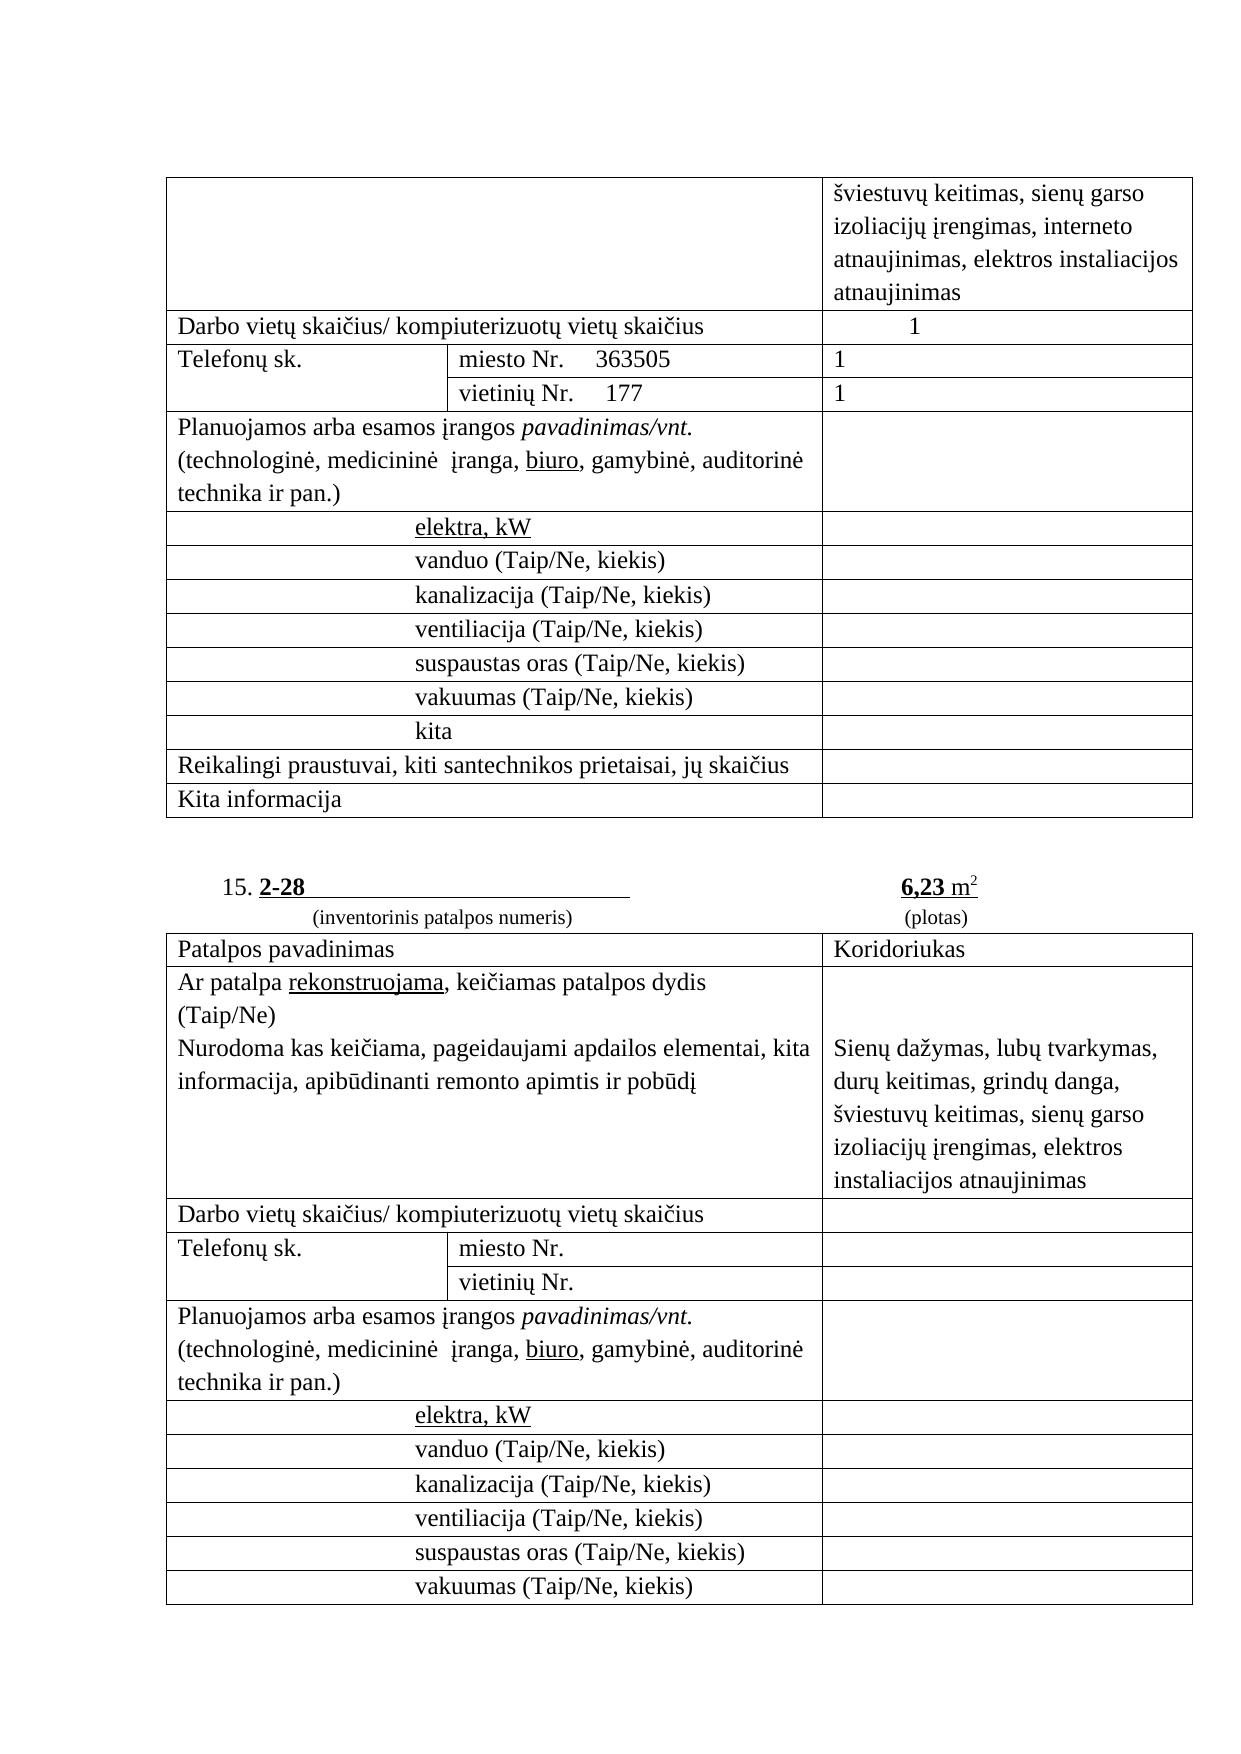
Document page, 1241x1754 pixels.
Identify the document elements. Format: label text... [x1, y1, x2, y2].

table_cell [823, 1571, 1192, 1604]
table_cell 1 [823, 378, 1192, 411]
list 2-28 6,23 m2 [222, 872, 1181, 901]
table_cell [823, 580, 1192, 613]
table_cell [823, 1301, 1192, 1399]
table_cell ventiliacija (Taip/Ne, kiekis) [167, 1503, 822, 1536]
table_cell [167, 178, 822, 310]
table_cell Telefonų sk. [167, 345, 447, 411]
table_cell Kita informacija [167, 784, 822, 817]
table_cell vanduo (Taip/Ne, kiekis) [167, 1435, 822, 1468]
table_cell Reikalingi praustuvai, kiti santechnikos prietaisai, jų skaičius [167, 750, 822, 783]
table_cell [823, 546, 1192, 579]
table_cell Darbo vietų skaičius/ kompiuterizuotų vietų skaičius [167, 1199, 822, 1232]
table_cell elektra, kW [167, 512, 822, 544]
table_cell miesto Nr. 363505 [448, 345, 822, 377]
table_cell [823, 1233, 1192, 1266]
table_cell [823, 412, 1192, 511]
table_cell Telefonų sk. [167, 1233, 447, 1300]
table_cell kanalizacija (Taip/Ne, kiekis) [167, 580, 822, 613]
table_header Koridoriukas [823, 934, 1192, 966]
table_cell [823, 716, 1192, 749]
table_cell elektra, kW [167, 1401, 822, 1433]
table_cell [823, 1401, 1192, 1433]
table_cell suspaustas oras (Taip/Ne, kiekis) [167, 648, 822, 681]
table_cell vakuumas (Taip/Ne, kiekis) [167, 1571, 822, 1604]
table_cell Planuojamos arba esamos įrangos pavadinimas/vnt. (technologinė, medicininė įranga, biuro, gamybinė, auditorinė technika ir pan.) [167, 1301, 822, 1399]
table_cell 1 [823, 345, 1192, 377]
table_cell [823, 784, 1192, 817]
table_cell vanduo (Taip/Ne, kiekis) [167, 546, 822, 579]
table_cell [823, 1469, 1192, 1502]
table_cell Planuojamos arba esamos įrangos pavadinimas/vnt. (technologinė, medicininė įranga, biuro, gamybinė, auditorinė technika ir pan.) [167, 412, 822, 511]
table_cell [823, 1503, 1192, 1536]
table_cell 1 [823, 311, 1192, 343]
table_cell [823, 614, 1192, 647]
table_cell [823, 682, 1192, 715]
table_cell [823, 512, 1192, 544]
table_cell suspaustas oras (Taip/Ne, kiekis) [167, 1537, 822, 1570]
table_cell vietinių Nr. 177 [448, 378, 822, 411]
table_cell Darbo vietų skaičius/ kompiuterizuotų vietų skaičius [167, 311, 822, 343]
table_cell vietinių Nr. [448, 1267, 822, 1300]
table_cell miesto Nr. [448, 1233, 822, 1266]
table_cell Sienų dažymas, lubų tvarkymas, durų keitimas, grindų danga, šviestuvų keitimas, sienų garso izoliacijų įrengimas, elektros instaliacijos atnaujinimas [823, 967, 1192, 1198]
table_cell [823, 750, 1192, 783]
table_cell [823, 1199, 1192, 1232]
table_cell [823, 178, 1192, 310]
table_cell vakuumas (Taip/Ne, kiekis) [167, 682, 822, 715]
table_header Patalpos pavadinimas [167, 934, 822, 966]
table_cell [823, 1537, 1192, 1570]
table_cell kanalizacija (Taip/Ne, kiekis) [167, 1469, 822, 1502]
text (inventorinis patalpos numeris) (plotas) [177, 905, 1181, 929]
table_cell [823, 648, 1192, 681]
table_cell kita [167, 716, 822, 749]
table_cell [823, 1435, 1192, 1468]
table_cell ventiliacija (Taip/Ne, kiekis) [167, 614, 822, 647]
table_cell [823, 1267, 1192, 1300]
